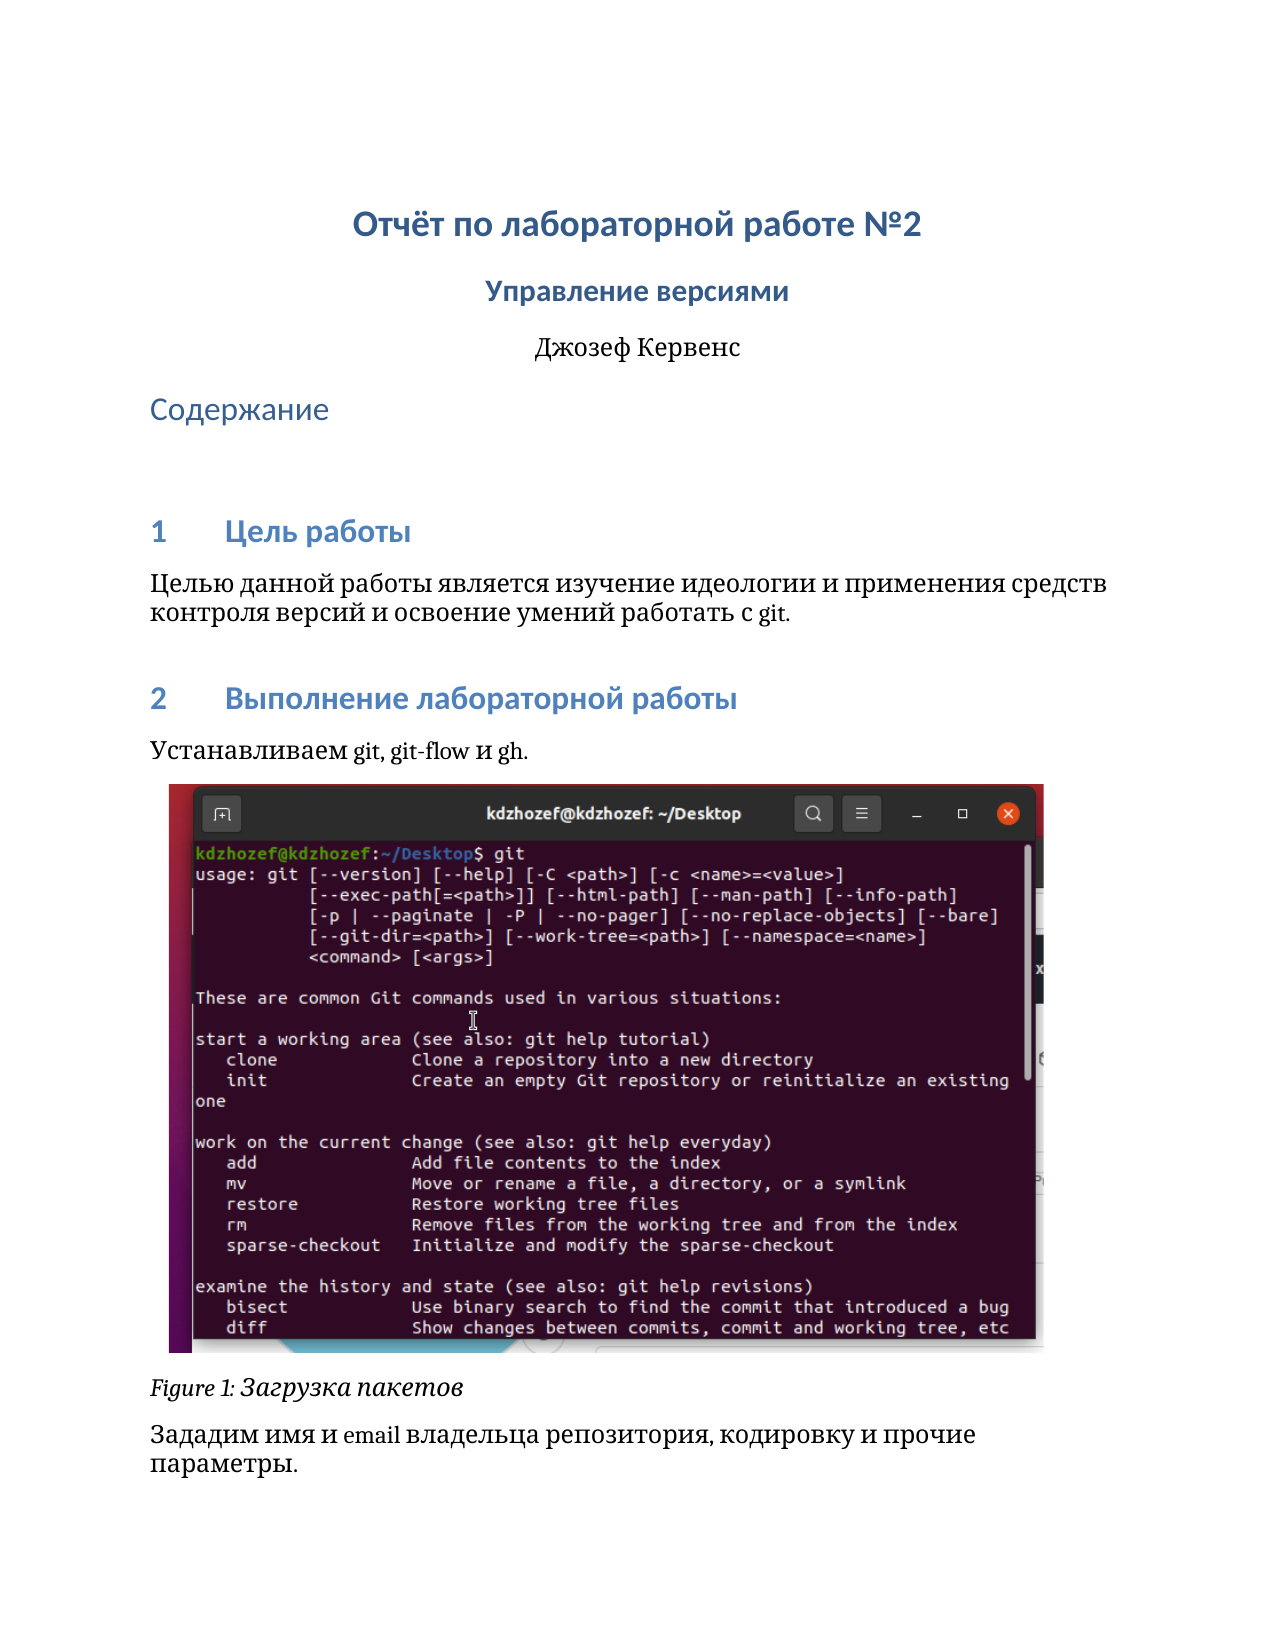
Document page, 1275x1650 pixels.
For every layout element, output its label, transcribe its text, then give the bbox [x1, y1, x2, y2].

subtitle 1 Цель работы [150, 510, 1125, 551]
text Figure 1: Загрузка пакетов [150, 1374, 1125, 1402]
subtitle Управление версиями [150, 271, 1125, 309]
text Джозеф Кервенс [150, 334, 1125, 363]
text Устанавливаем git, git-flow и gh. [150, 737, 1125, 766]
subtitle 2 Выполнение лабораторной работы [150, 677, 1125, 718]
text Зададим имя и email владельца репозитория, кодировку и прочие параметры. [150, 1421, 1125, 1479]
title Отчёт по лабораторной работе №2 [150, 200, 1125, 246]
text Целью данной работы является изучение идеологии и применения средств контроля версий и освоение умений работать с git. [150, 570, 1125, 627]
picture [168, 784, 1044, 1353]
